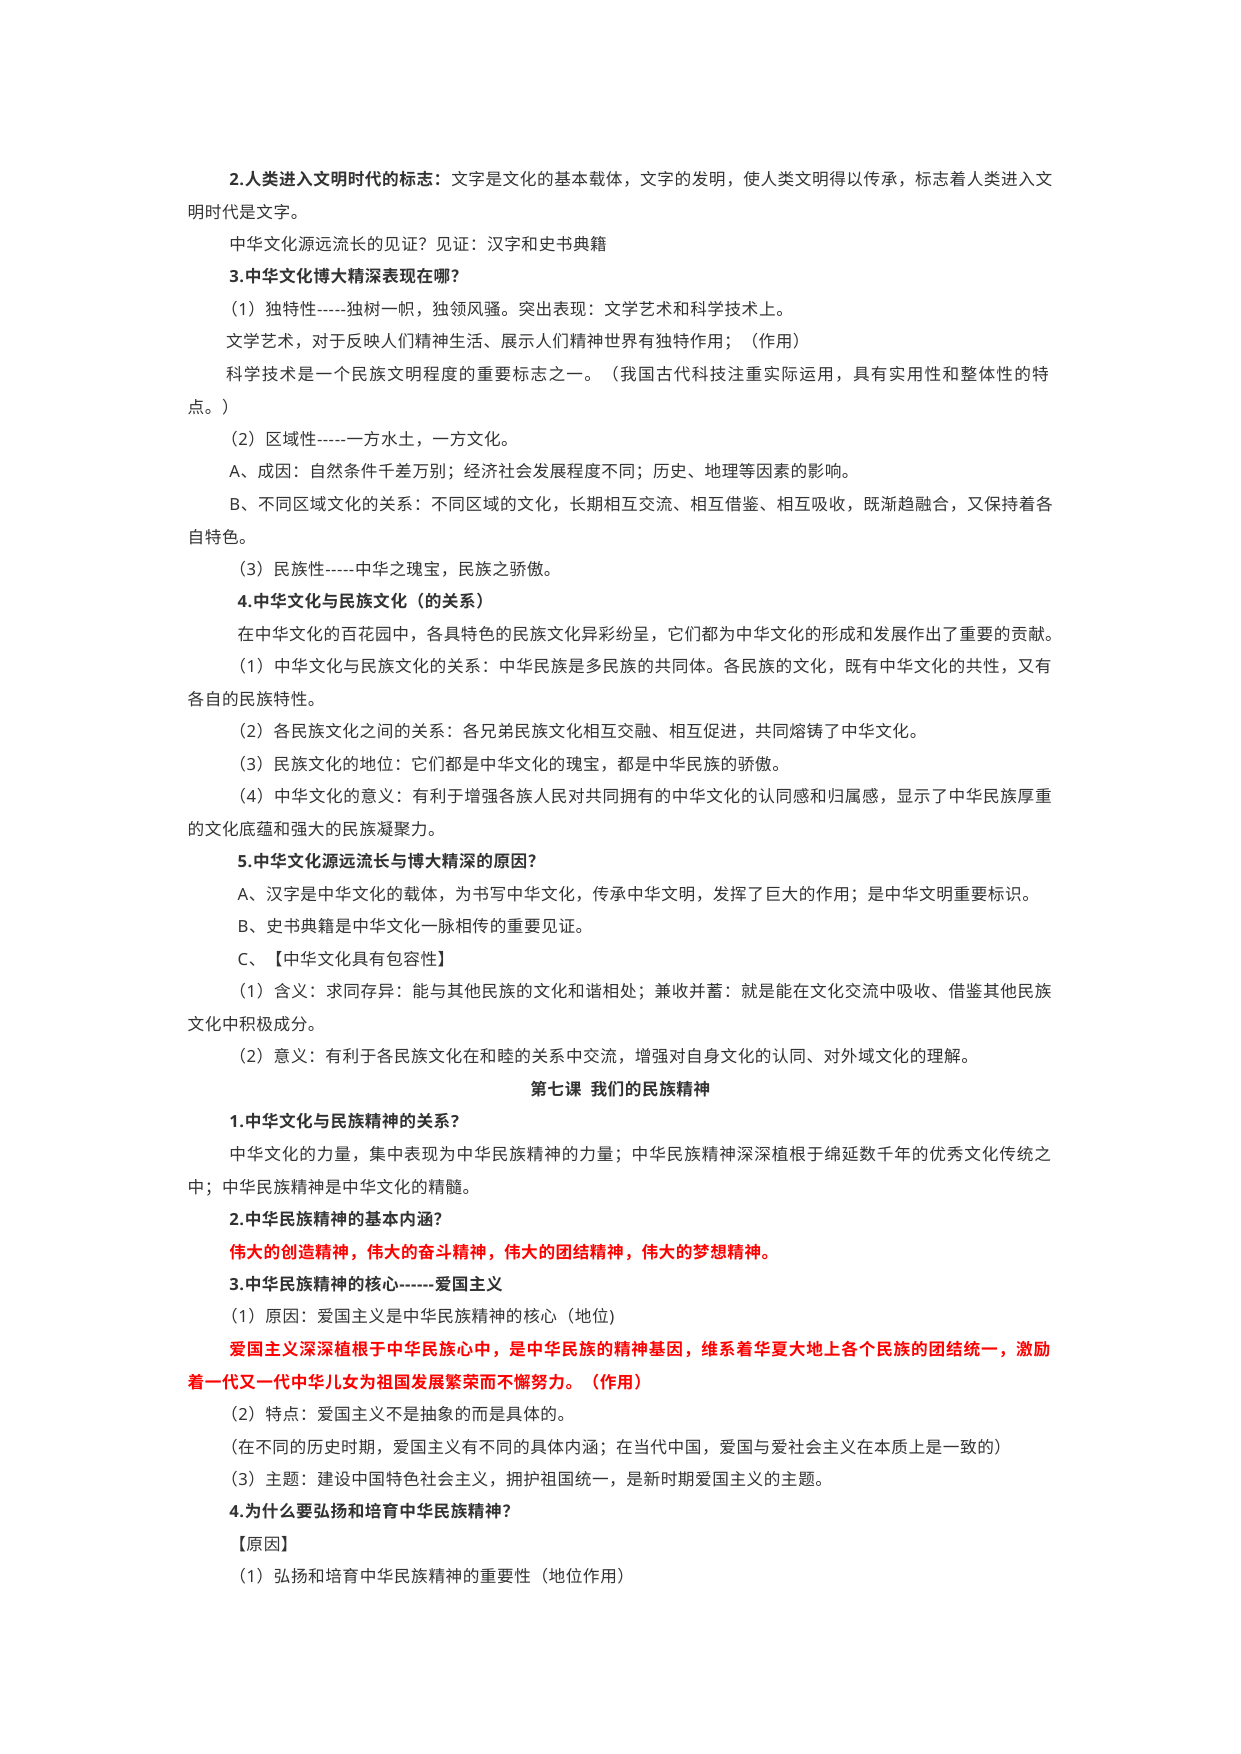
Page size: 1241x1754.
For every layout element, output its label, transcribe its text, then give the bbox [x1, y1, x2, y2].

text 中华文化的力量，集中表现为中华民族精神的力量；中华民族精神深深植根于绵延数千年的优秀文化传统之中；中华民族精神是中华文化的精髓。 [187, 1137, 1053, 1202]
text （4）中华文化的意义：有利于增强各族人民对共同拥有的中华文化的认同感和归属感，显示了中华民族厚重的文化底蕴和强大的民族凝聚力。 [187, 779, 1053, 844]
text （1）含义：求同存异：能与其他民族的文化和谐相处；兼收并蓄：就是能在文化交流中吸收、借鉴其他民族文化中积极成分。 [187, 974, 1053, 1039]
text B、不同区域文化的关系：不同区域的文化，长期相互交流、相互借鉴、相互吸收，既渐趋融合，又保持着各自特色。 [187, 487, 1053, 552]
text 1.中华文化与民族精神的关系? [187, 1104, 1053, 1137]
text （1）中华文化与民族文化的关系：中华民族是多民族的共同体。各民族的文化，既有中华文化的共性，又有各自的民族特性。 [187, 649, 1053, 714]
text A、汉字是中华文化的载体，为书写中华文化，传承中华文明，发挥了巨大的作用；是中华文明重要标识。 [187, 877, 1053, 909]
text 5.中华文化源远流长与博大精深的原因？ [187, 844, 1053, 877]
text （2）特点：爱国主义不是抽象的而是具体的。 [187, 1397, 1053, 1429]
text （1）原因：爱国主义是中华民族精神的核心（地位) [187, 1299, 1053, 1332]
text （在不同的历史时期，爱国主义有不同的具体内涵；在当代中国，爱国与爱社会主义在本质上是一致的） [187, 1429, 1053, 1462]
text B、史书典籍是中华文化一脉相传的重要见证。 [187, 909, 1053, 942]
text （2）意义：有利于各民族文化在和睦的关系中交流，增强对自身文化的认同、对外域文化的理解。 [187, 1039, 1053, 1072]
text 中华文化源远流长的见证？见证：汉字和史书典籍 [187, 227, 1053, 259]
text 文学艺术，对于反映人们精神生活、展示人们精神世界有独特作用；（作用） [187, 324, 1053, 357]
text （2）区域性-----一方水土，一方文化。 [187, 422, 1053, 454]
text 4.为什么要弘扬和培育中华民族精神？ [187, 1494, 1053, 1527]
text A、成因：自然条件千差万别；经济社会发展程度不同；历史、地理等因素的影响。 [187, 454, 1053, 487]
text 科学技术是一个民族文明程度的重要标志之一。（我国古代科技注重实际运用，具有实用性和整体性的特点。） [187, 357, 1053, 422]
text 3.中华民族精神的核心------爱国主义 [187, 1267, 1053, 1299]
text （1）独特性-----独树一帜，独领风骚。突出表现：文学艺术和科学技术上。 [187, 292, 1053, 324]
text （3）主题：建设中国特色社会主义，拥护祖国统一，是新时期爱国主义的主题。 [187, 1462, 1053, 1494]
text 2.中华民族精神的基本内涵？ [187, 1202, 1053, 1234]
text （2）各民族文化之间的关系：各兄弟民族文化相互交融、相互促进，共同熔铸了中华文化。 [187, 714, 1053, 747]
text 【原因】 [187, 1527, 1053, 1559]
text 3.中华文化博大精深表现在哪？ [187, 259, 1053, 292]
text C、【中华文化具有包容性】 [187, 942, 1053, 974]
text 第七课 我们的民族精神 [187, 1072, 1053, 1104]
text 在中华文化的百花园中，各具特色的民族文化异彩纷呈，它们都为中华文化的形成和发展作出了重要的贡献。 [187, 617, 1053, 649]
text （3）民族性-----中华之瑰宝，民族之骄傲。 [187, 552, 1053, 584]
text 爱国主义深深植根于中华民族心中，是中华民族的精神基因，维系着华夏大地上各个民族的团结统一，激励着一代又一代中华儿女为祖国发展繁荣而不懈努力。（作用） [187, 1332, 1053, 1397]
text 伟大的创造精神，伟大的奋斗精神，伟大的团结精神，伟大的梦想精神。 [187, 1234, 1053, 1267]
text （3）民族文化的地位：它们都是中华文化的瑰宝，都是中华民族的骄傲。 [187, 747, 1053, 779]
text （1）弘扬和培育中华民族精神的重要性（地位作用） [187, 1559, 1053, 1592]
text 4.中华文化与民族文化（的关系） [187, 584, 1053, 617]
text 2.人类进入文明时代的标志：文字是文化的基本载体，文字的发明，使人类文明得以传承，标志着人类进入文明时代是文字。 [187, 162, 1053, 227]
